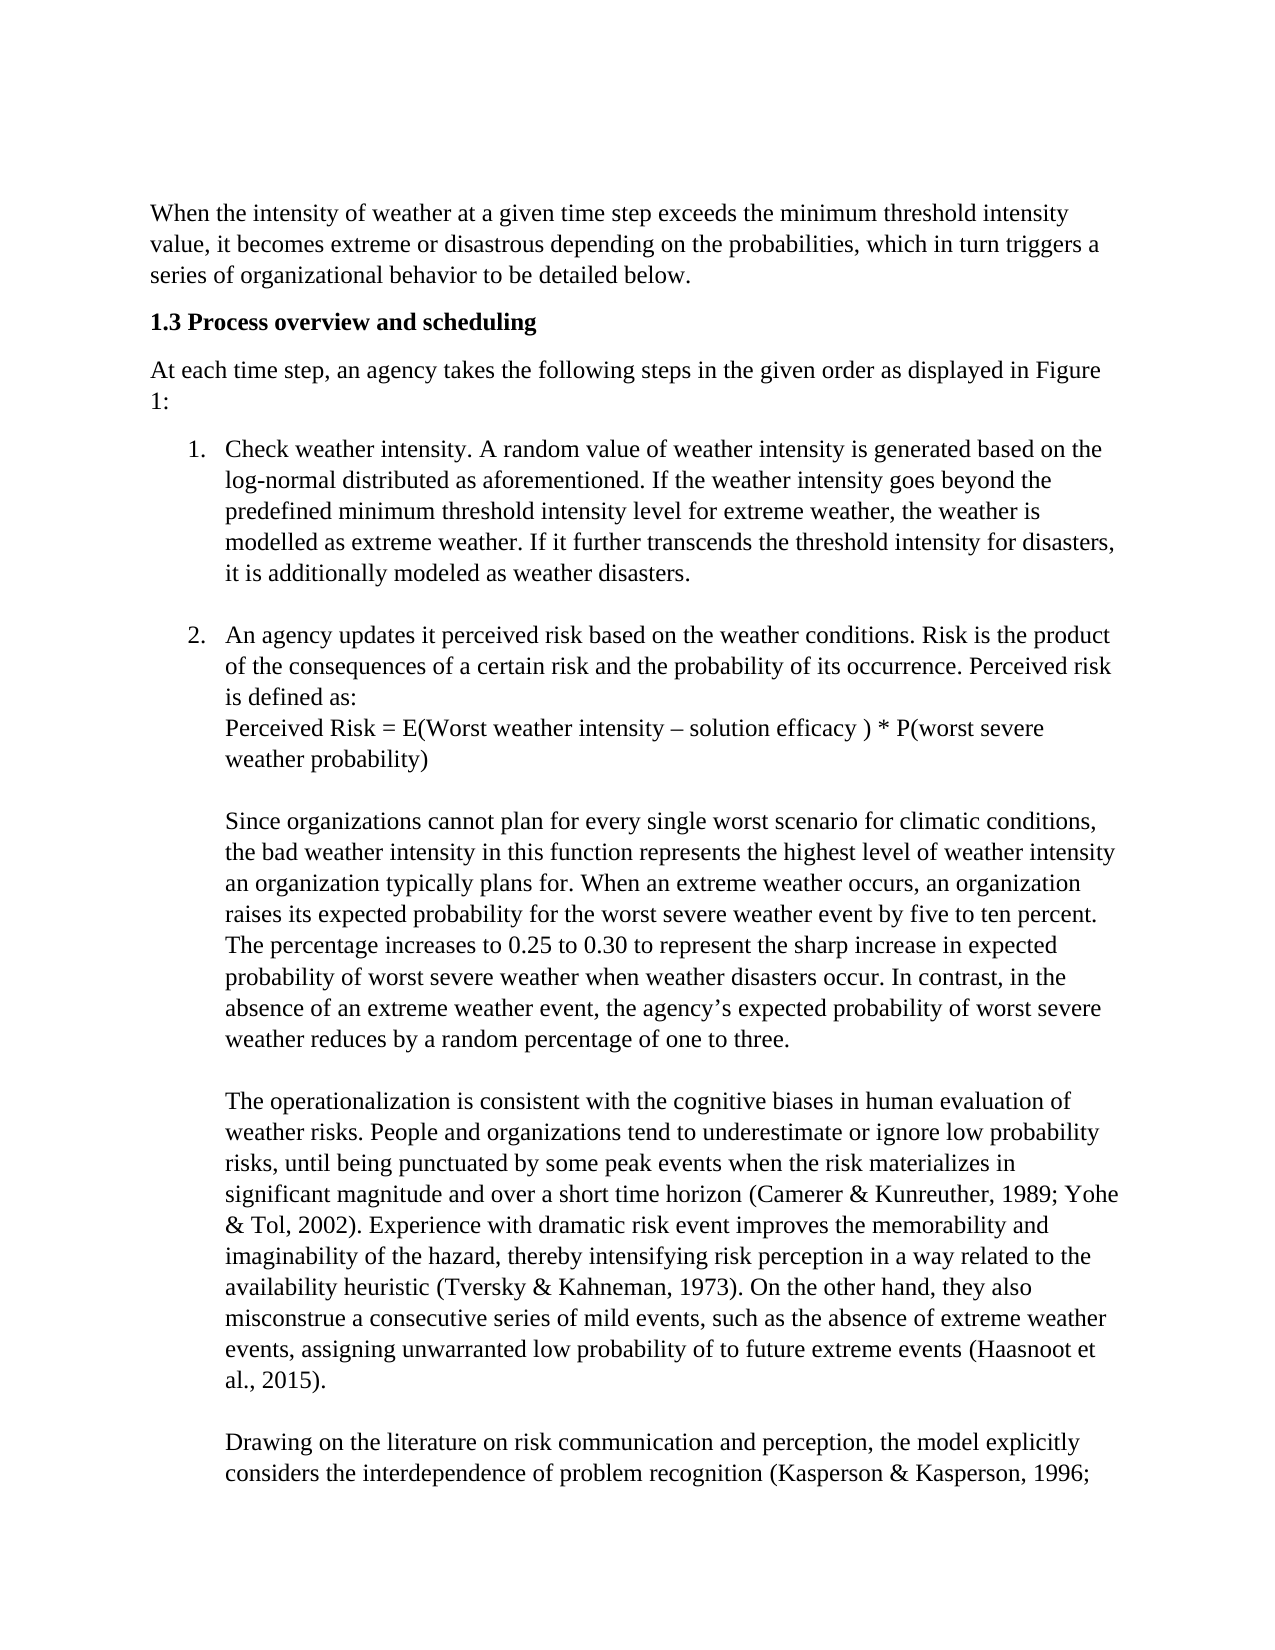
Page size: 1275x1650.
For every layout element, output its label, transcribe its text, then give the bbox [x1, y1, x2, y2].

list An agency updates it perceived risk based on the weather conditions. Risk is the product of the consequences of a certain risk and the probability of its occurrence. Perceived risk is defined as: [187, 620, 1125, 711]
text 1.3 Process overview and scheduling [150, 307, 1125, 336]
text At each time step, an agency takes the following steps in the given order as displayed in Figure 1: [150, 355, 1125, 415]
text When the intensity of weather at a given time step exceeds the minimum threshold intensity value, it becomes extreme or disastrous depending on the probabilities, which in turn triggers a series of organizational behavior to be detailed below. [150, 198, 1125, 288]
list Since organizations cannot plan for every single worst scenario for climatic conditions, the bad weather intensity in this function represents the highest level of weather intensity an organization typically plans for. When an extreme weather occurs, an organization raises its expected probability for the worst severe weather event by five to ten percent. The percentage increases to 0.25 to 0.30 to represent the sharp increase in expected probability of worst severe weather when weather disasters occur. In contrast, in the absence of an extreme weather event, the agency’s expected probability of worst severe weather reduces by a random percentage of one to three. [225, 806, 1125, 1052]
list Check weather intensity. A random value of weather intensity is generated based on the log-normal distributed as aforementioned. If the weather intensity goes beyond the predefined minimum threshold intensity level for extreme weather, the weather is modelled as extreme weather. If it further transcends the threshold intensity for disasters, it is additionally modeled as weather disasters. [187, 434, 1125, 587]
list Perceived Risk = E(Worst weather intensity – solution efficacy ) * P(worst severe weather probability) [225, 713, 1125, 773]
list The operationalization is consistent with the cognitive biases in human evaluation of weather risks. People and organizations tend to underestimate or ignore low probability risks, until being punctuated by some peak events when the risk materializes in significant magnitude and over a short time horizon (Camerer & Kunreuther, 1989; Yohe & Tol, 2002). Experience with dramatic risk event improves the memorability and imaginability of the hazard, thereby intensifying risk perception in a way related to the availability heuristic (Tversky & Kahneman, 1973). On the other hand, they also misconstrue a consecutive series of mild events, such as the absence of extreme weather events, assigning unwarranted low probability of to future extreme events (Haasnoot et al., 2015). [225, 1086, 1125, 1394]
